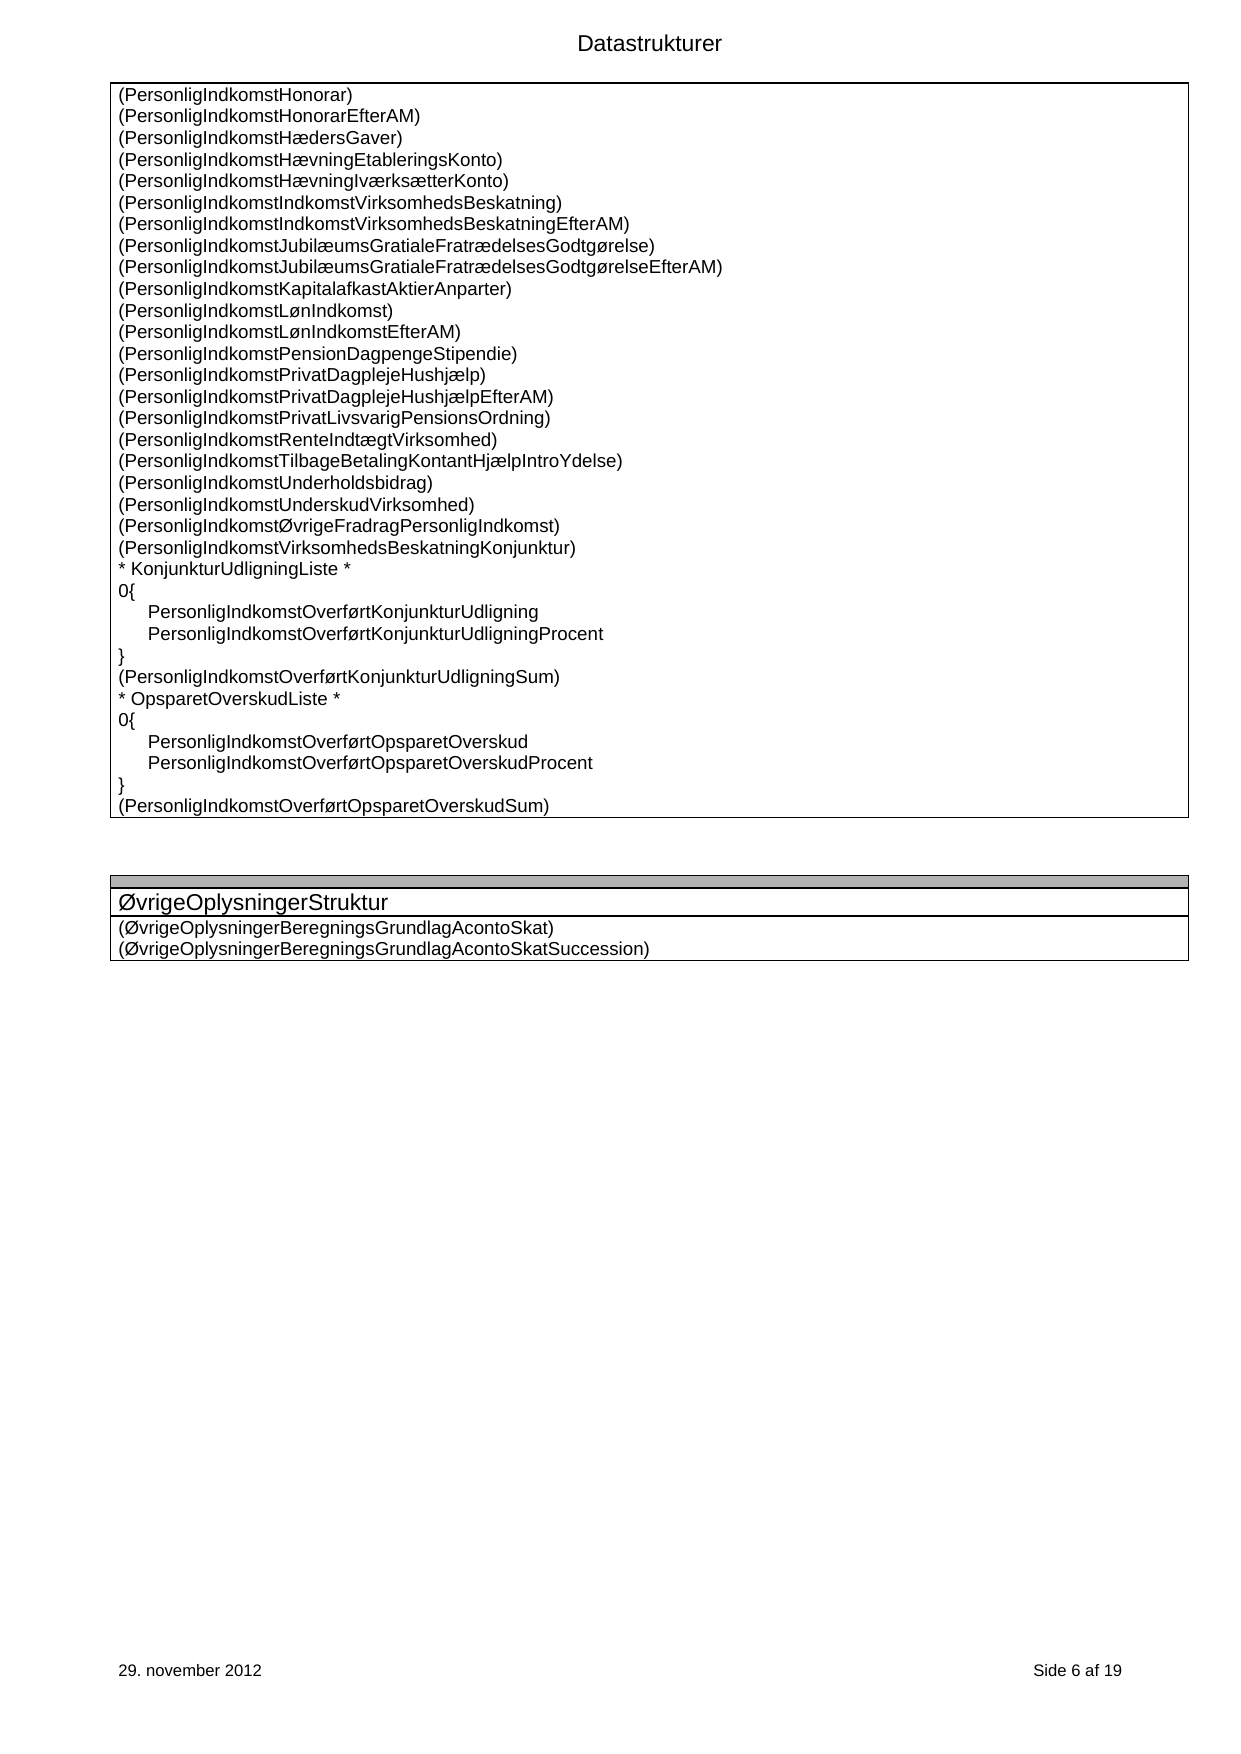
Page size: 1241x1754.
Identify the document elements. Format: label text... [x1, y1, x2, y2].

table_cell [111, 84, 1188, 817]
table_cell ØvrigeOplysningerStruktur [111, 889, 1188, 915]
table_cell (ØvrigeOplysningerBeregningsGrundlagAcontoSkat) (ØvrigeOplysningerBeregningsGrundlagAcontoSkatSuccession) [111, 917, 1188, 960]
table_header [111, 876, 1188, 887]
